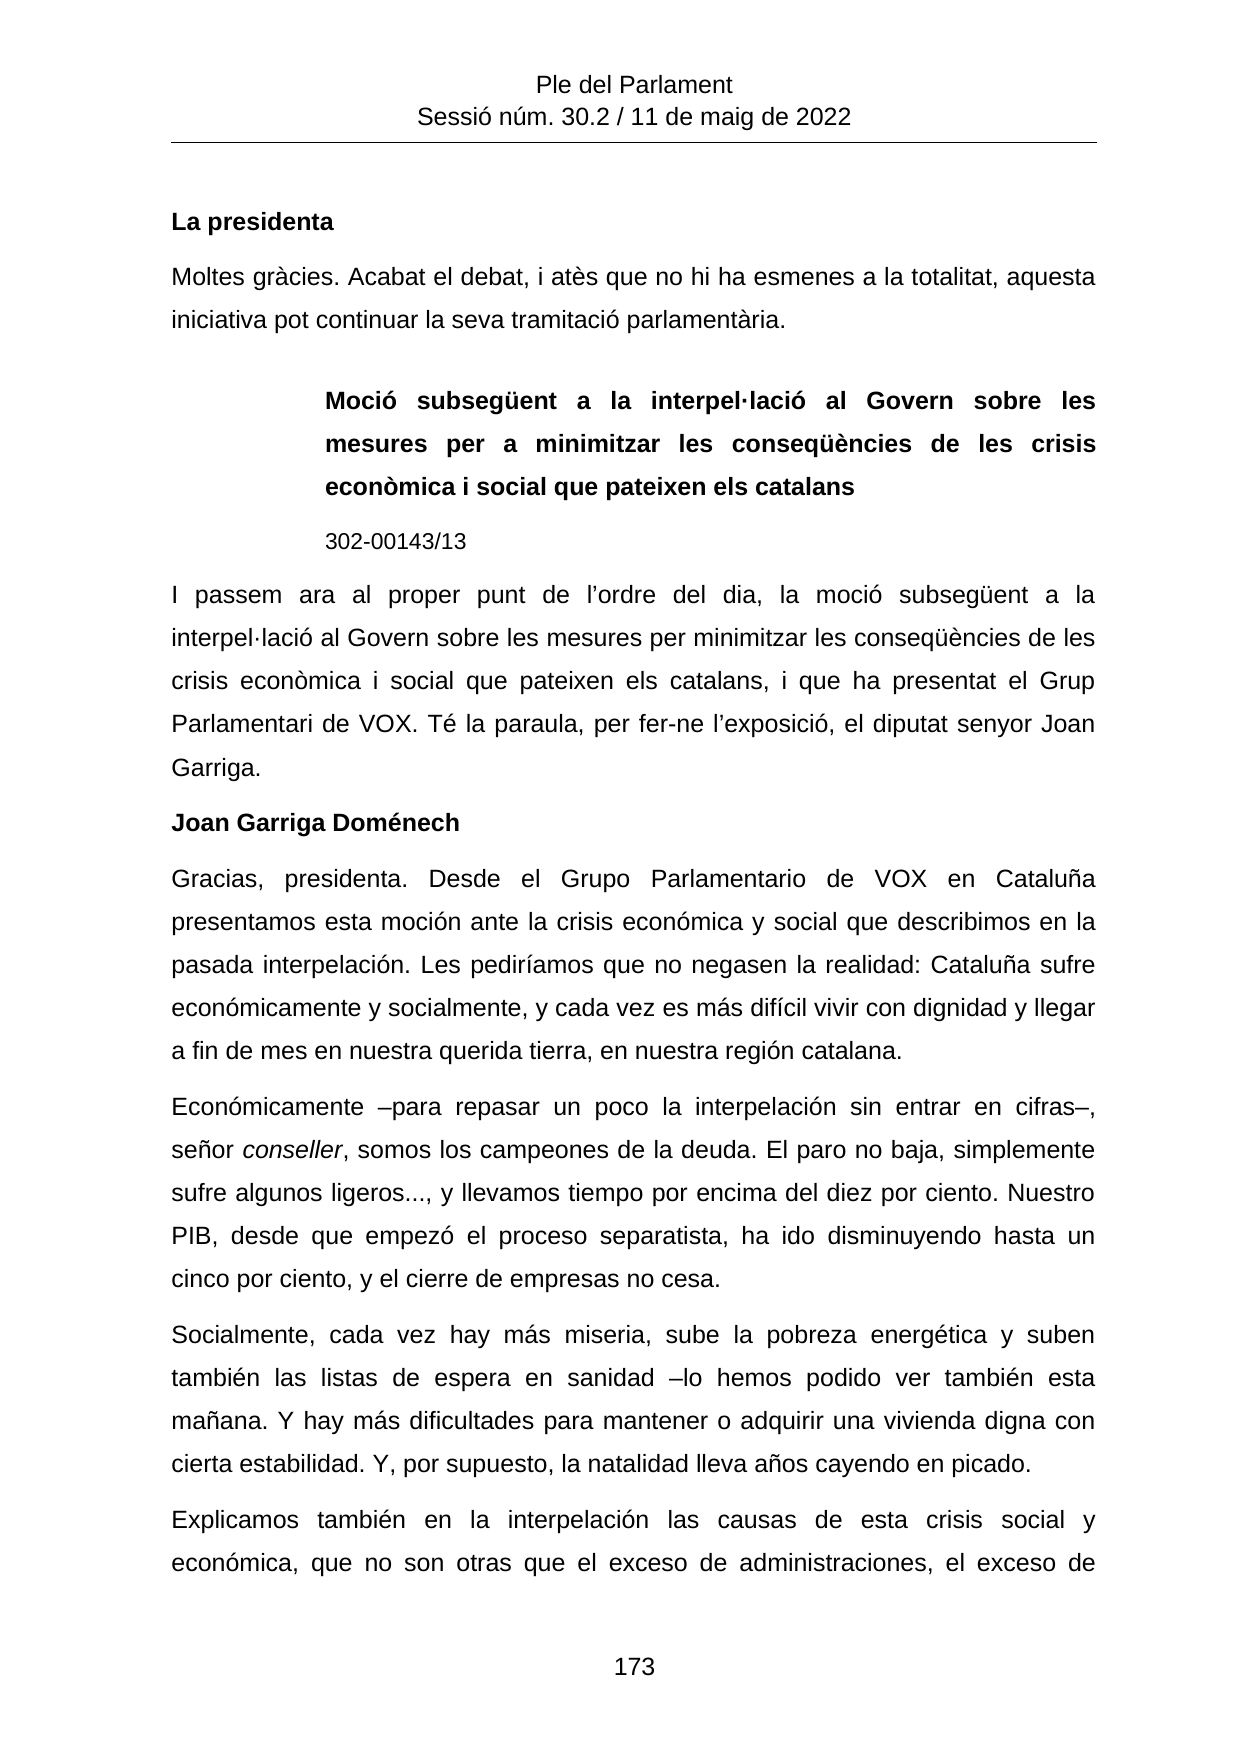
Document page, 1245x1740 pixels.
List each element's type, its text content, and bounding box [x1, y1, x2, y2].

text 302-00143/13 [325, 528, 1097, 554]
text Joan Garriga Doménech [171, 808, 1097, 837]
text Socialmente, cada vez hay más miseria, sube la pobreza energética y suben también las listas de espera en sanidad –lo hemos podido ver también esta mañana. Y hay más dificultades para mantener o adquirir una vivienda digna con cierta estabilidad. Y, por supuesto, la natalidad lleva años cayendo en picado. [171, 1320, 1097, 1478]
text Moltes gràcies. Acabat el debat, i atès que no hi ha esmenes a la totalitat, aquesta iniciativa pot continuar la seva tramitació parlamentària. [171, 262, 1097, 334]
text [171, 1505, 1097, 1577]
text Gracias, presidenta. Desde el Grupo Parlamentario de VOX en Cataluña presentamos esta moción ante la crisis económica y social que describimos en la pasada interpelación. Les pediríamos que no negasen la realidad: Cataluña sufre económicamente y socialmente, y cada vez es más difícil vivir con dignidad y llegar a fin de mes en nuestra querida tierra, en nuestra región catalana. [171, 864, 1097, 1065]
text I passem ara al proper punt de l’ordre del dia, la moció subsegüent a la interpel·lació al Govern sobre les mesures per minimitzar les conseqüències de les crisis econòmica i social que pateixen els catalans, i que ha presentat el Grup Parlamentari de VOX. Té la paraula, per fer-ne l’exposició, el diputat senyor Joan Garriga. [171, 580, 1097, 781]
text Moció subsegüent a la interpel·lació al Govern sobre les mesures per a minimitzar les conseqüències de les crisis econòmica i social que pateixen els catalans [325, 386, 1097, 501]
text La presidenta [171, 207, 1097, 236]
text Económicamente –para repasar un poco la interpelación sin entrar en cifras–, señor conseller, somos los campeones de la deuda. El paro no baja, simplemente sufre algunos ligeros..., y llevamos tiempo por encima del diez por ciento. Nuestro PIB, desde que empezó el proceso separatista, ha ido disminuyendo hasta un cinco por ciento, y el cierre de empresas no cesa. [171, 1092, 1097, 1293]
